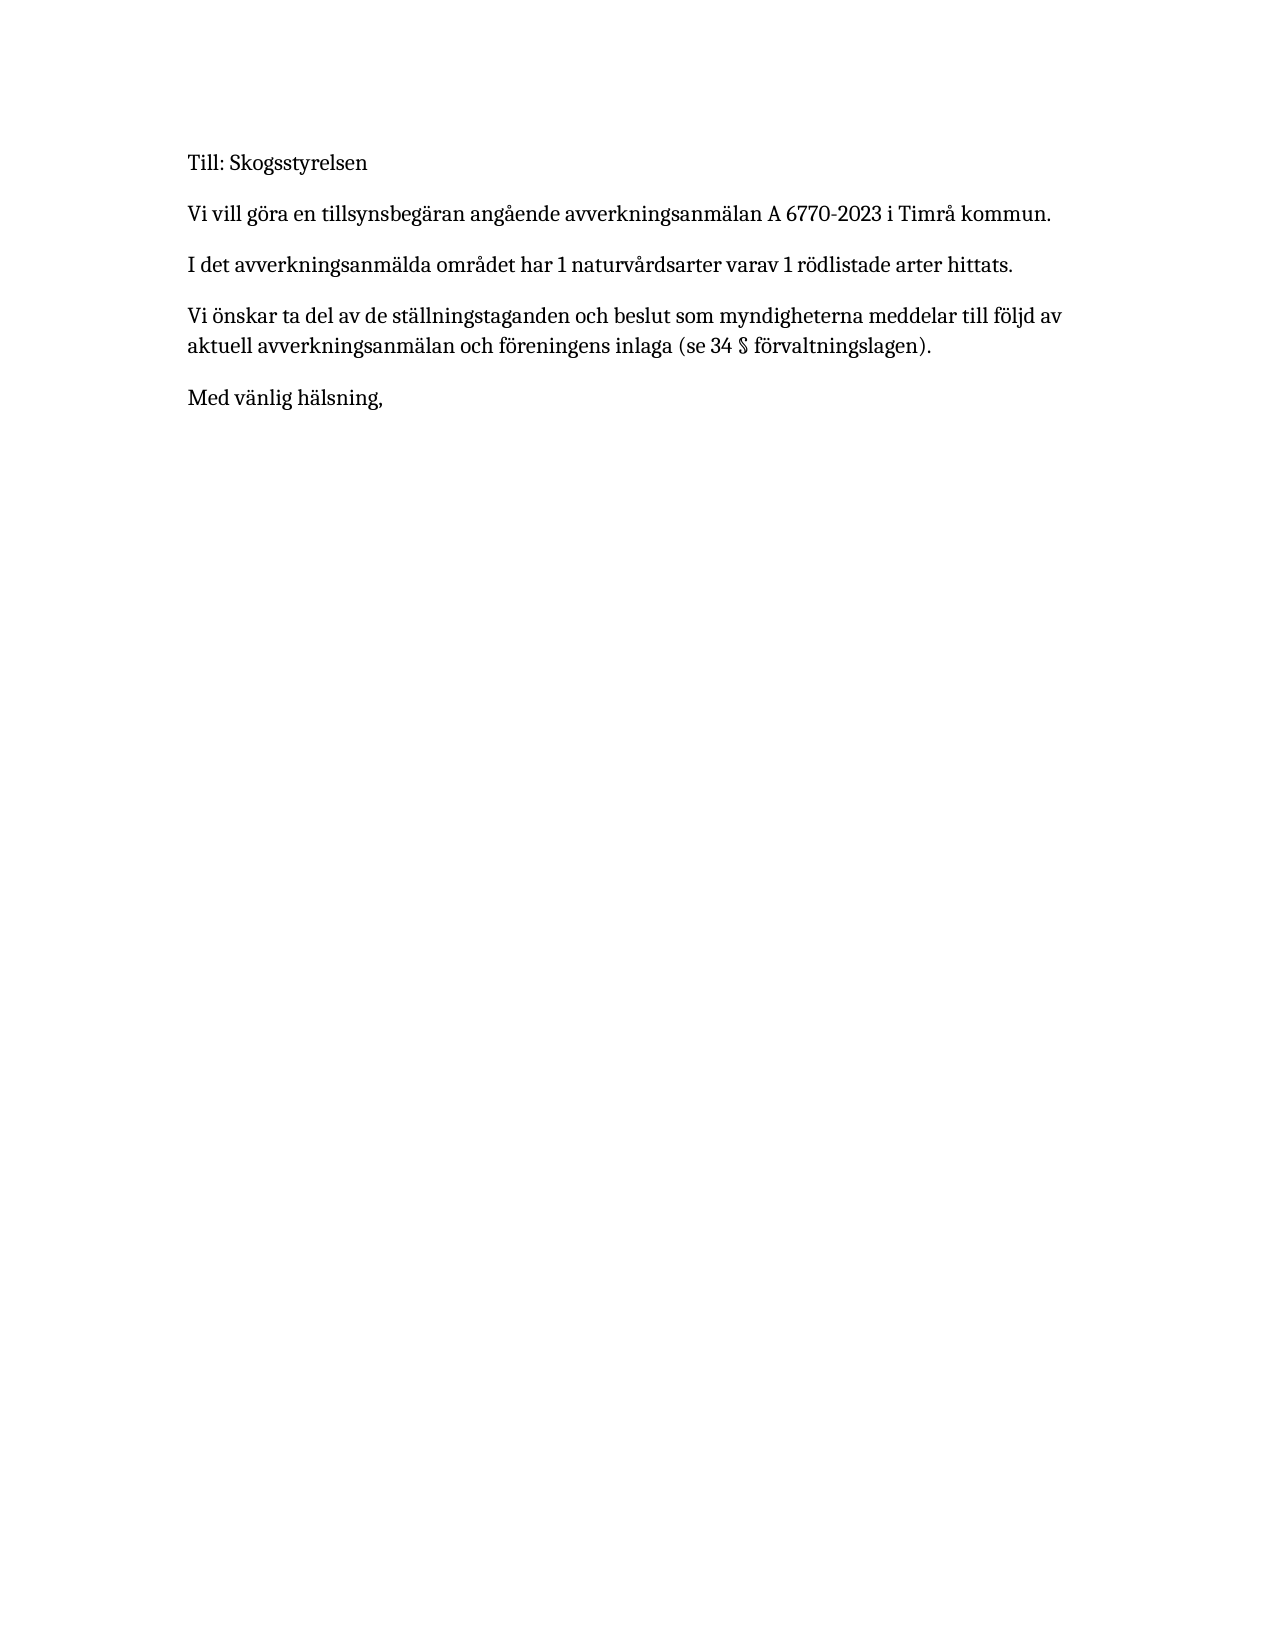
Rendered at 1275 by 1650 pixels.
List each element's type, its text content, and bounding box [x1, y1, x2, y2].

text Med vänlig hälsning, [187, 384, 1087, 441]
text I det avverkningsanmälda området har 1 naturvårdsarter varav 1 rödlistade arter hittats. [187, 252, 1087, 278]
text Vi vill göra en tillsynsbegäran angående avverkningsanmälan A 6770-2023 i Timrå kommun. [187, 201, 1087, 227]
text Till: Skogsstyrelsen [187, 150, 1087, 176]
text Vi önskar ta del av de ställningstaganden och beslut som myndigheterna meddelar till följd av aktuell avverkningsanmälan och föreningens inlaga (se 34 § förvaltningslagen). [187, 303, 1087, 360]
